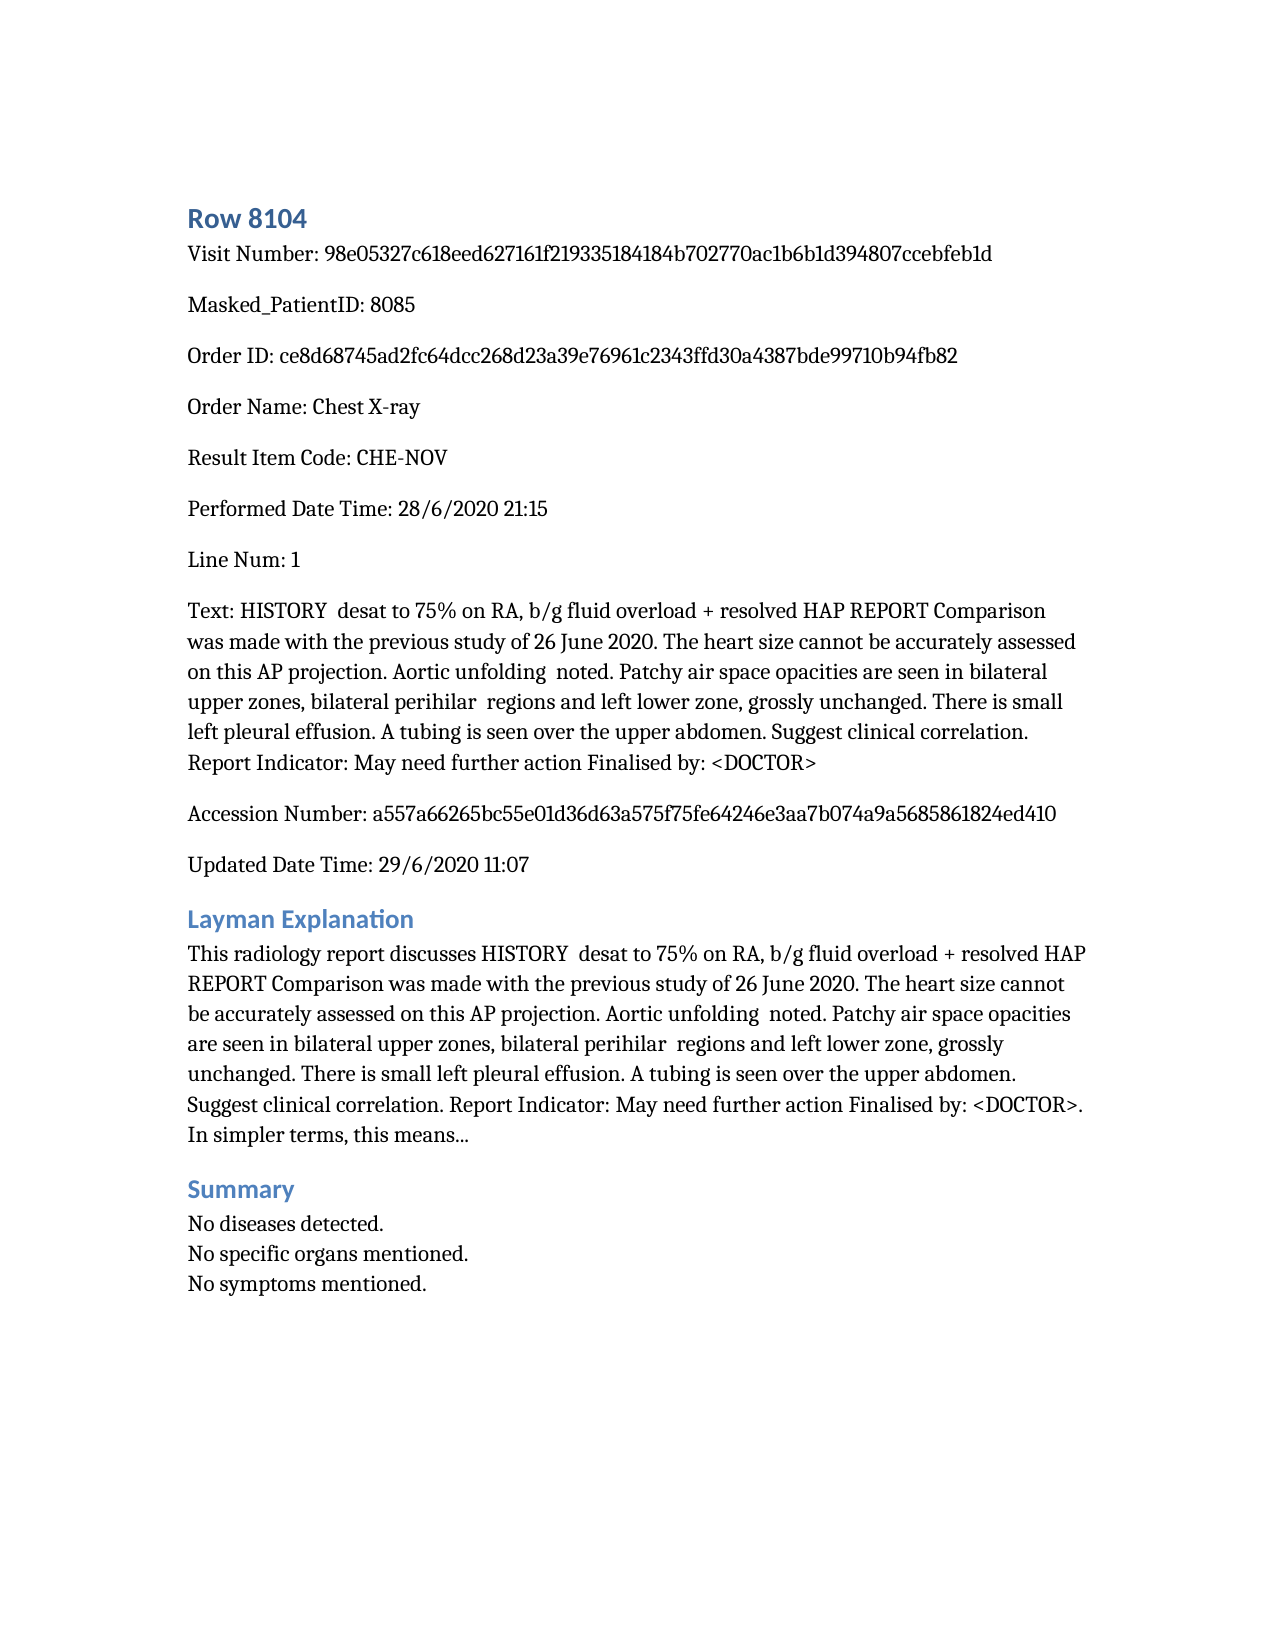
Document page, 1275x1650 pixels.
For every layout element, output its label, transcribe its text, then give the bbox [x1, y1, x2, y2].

text This radiology report discusses HISTORY desat to 75% on RA, b/g fluid overload + resolved HAP REPORT Comparison was made with the previous study of 26 June 2020. The heart size cannot be accurately assessed on this AP projection. Aortic unfolding noted. Patchy air space opacities are seen in bilateral upper zones, bilateral perihilar regions and left lower zone, grossly unchanged. There is small left pleural effusion. A tubing is seen over the upper abdomen. Suggest clinical correlation. Report Indicator: May need further action Finalised by: <DOCTOR>. In simpler terms, this means... [187, 940, 1087, 1148]
text Line Num: 1 [187, 547, 1087, 573]
text Accession Number: a557a66265bc55e01d36d63a575f75fe64246e3aa7b074a9a5685861824ed410 [187, 800, 1087, 827]
text Order Name: Chest X-ray [187, 394, 1087, 420]
text Performed Date Time: 28/6/2020 21:15 [187, 496, 1087, 522]
text Result Item Code: CHE-NOV [187, 445, 1087, 471]
text Order ID: ce8d68745ad2fc64dcc268d23a39e76961c2343ffd30a4387bde99710b94fb82 [187, 343, 1087, 369]
text Masked_PatientID: 8085 [187, 292, 1087, 318]
text No diseases detected. No specific organs mentioned. No symptoms mentioned. [187, 1211, 1087, 1297]
text Text: HISTORY desat to 75% on RA, b/g fluid overload + resolved HAP REPORT Comparison was made with the previous study of 26 June 2020. The heart size cannot be accurately assessed on this AP projection. Aortic unfolding noted. Patchy air space opacities are seen in bilateral upper zones, bilateral perihilar regions and left lower zone, grossly unchanged. There is small left pleural effusion. A tubing is seen over the upper abdomen. Suggest clinical correlation. Report Indicator: May need further action Finalised by: <DOCTOR> [187, 598, 1087, 776]
text Visit Number: 98e05327c618eed627161f219335184184b702770ac1b6b1d394807ccebfeb1d [187, 241, 1087, 267]
text Updated Date Time: 29/6/2020 11:07 [187, 851, 1087, 878]
subtitle Summary [187, 1173, 1087, 1206]
subtitle Row 8104 [187, 200, 1087, 236]
subtitle Layman Explanation [187, 902, 1087, 935]
